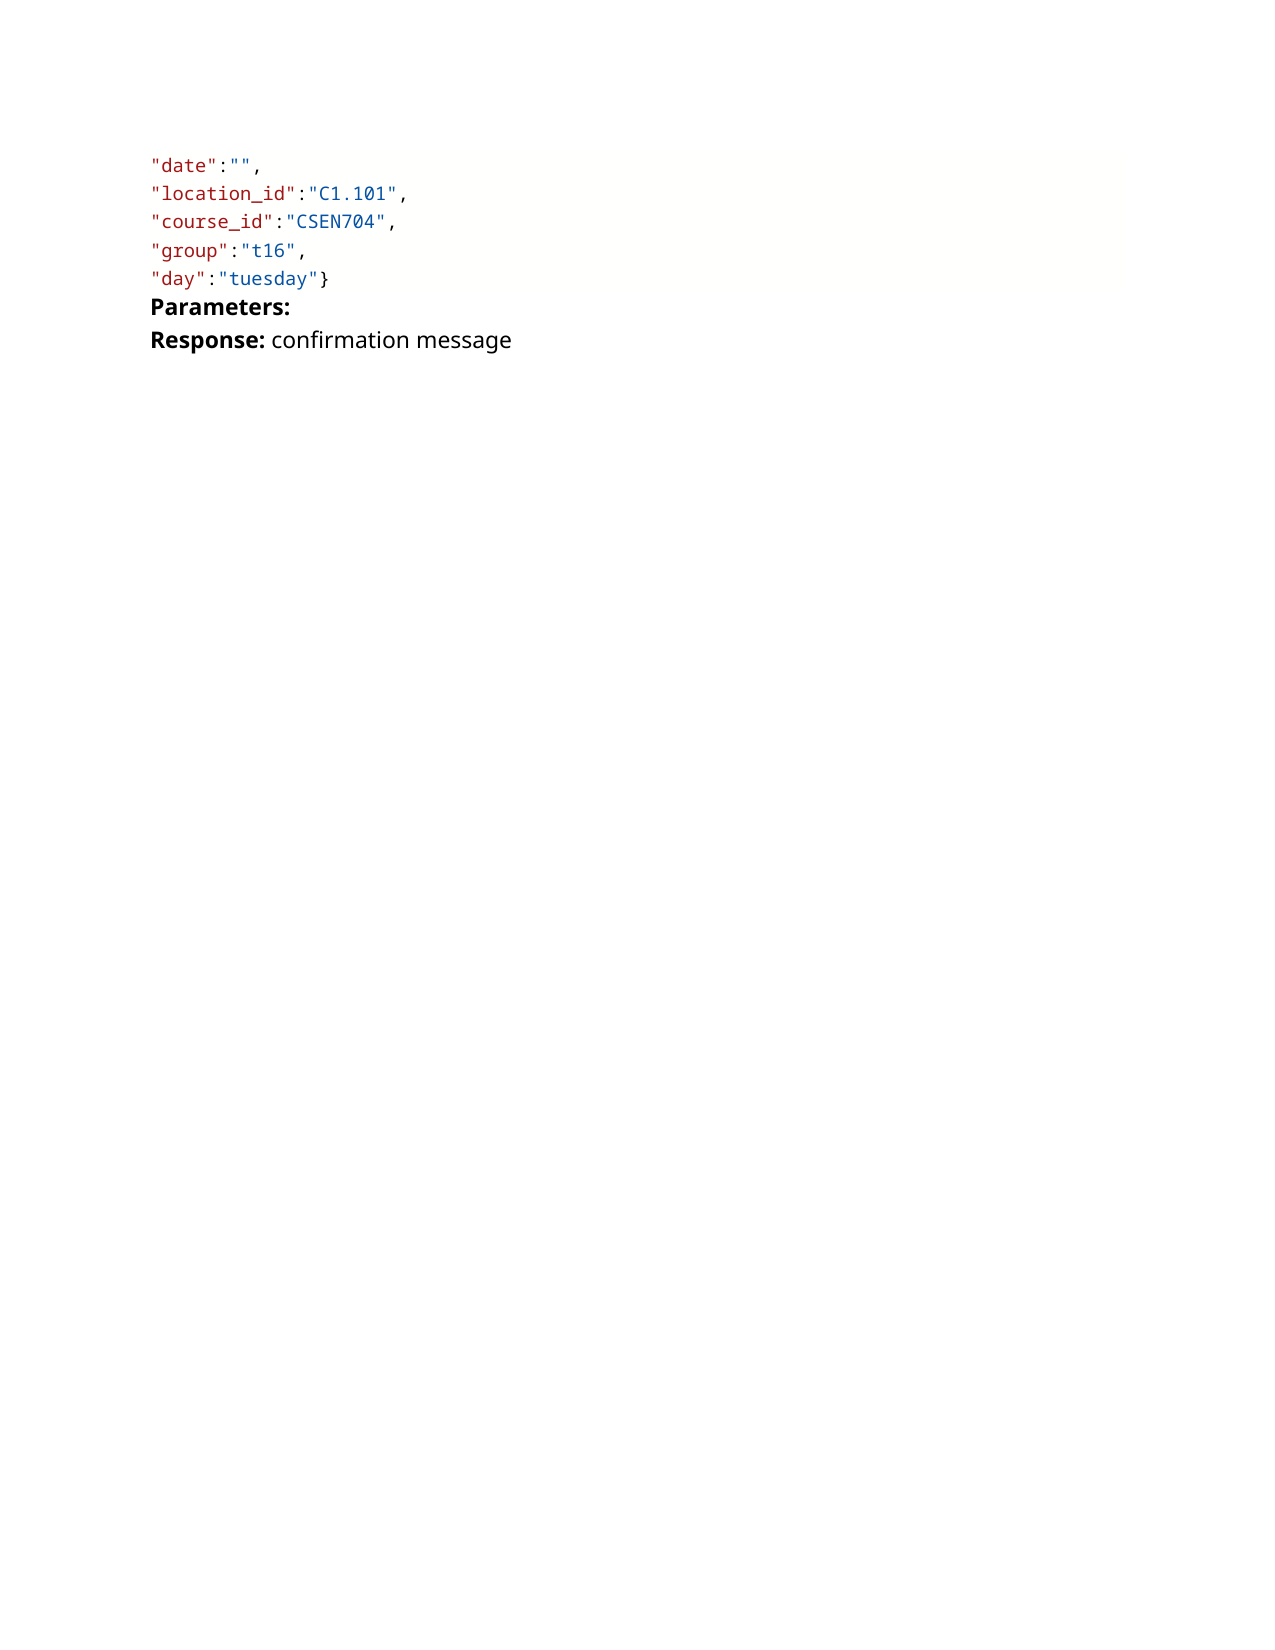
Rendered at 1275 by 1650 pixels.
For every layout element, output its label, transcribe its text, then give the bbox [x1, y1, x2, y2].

text "day":"tuesday"} [150, 262, 1125, 291]
text "date":"", [150, 150, 1125, 178]
text "group":"t16", [150, 234, 1125, 262]
text "location_id":"C1.101", [150, 178, 1125, 206]
text Parameters: Response: confirmation message [150, 291, 1125, 356]
text "course_id":"CSEN704", [150, 206, 1125, 234]
